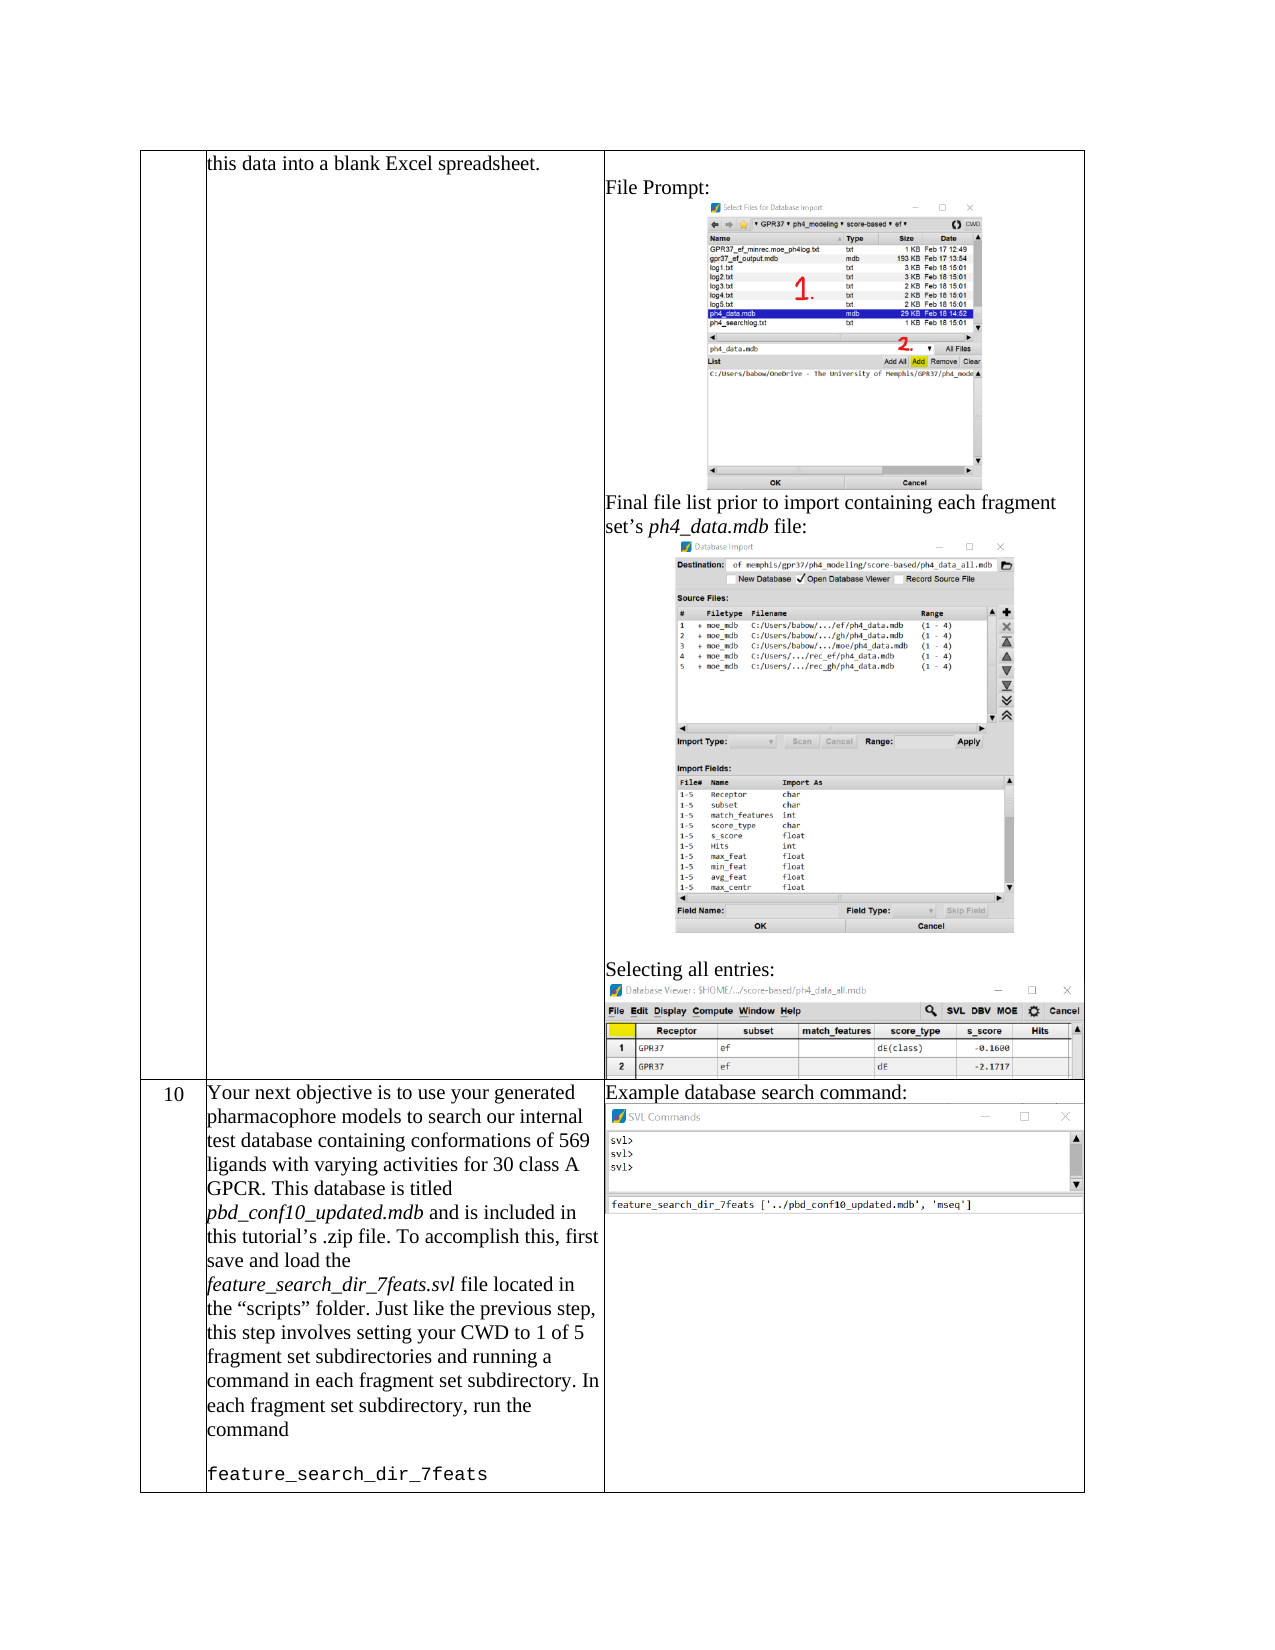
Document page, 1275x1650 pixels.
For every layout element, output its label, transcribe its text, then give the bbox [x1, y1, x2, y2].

table_cell Example database search command: feature_search_dir_7feats output: [605, 1080, 1084, 1103]
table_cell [207, 151, 604, 1079]
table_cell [207, 1080, 604, 1492]
picture [605, 981, 1085, 1079]
picture [707, 199, 983, 490]
table_cell 9 [141, 151, 206, 1079]
picture [675, 537, 1015, 933]
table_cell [605, 151, 1084, 981]
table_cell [605, 1214, 1084, 1492]
picture [605, 1103, 1085, 1214]
table_cell 10 [141, 1080, 206, 1492]
